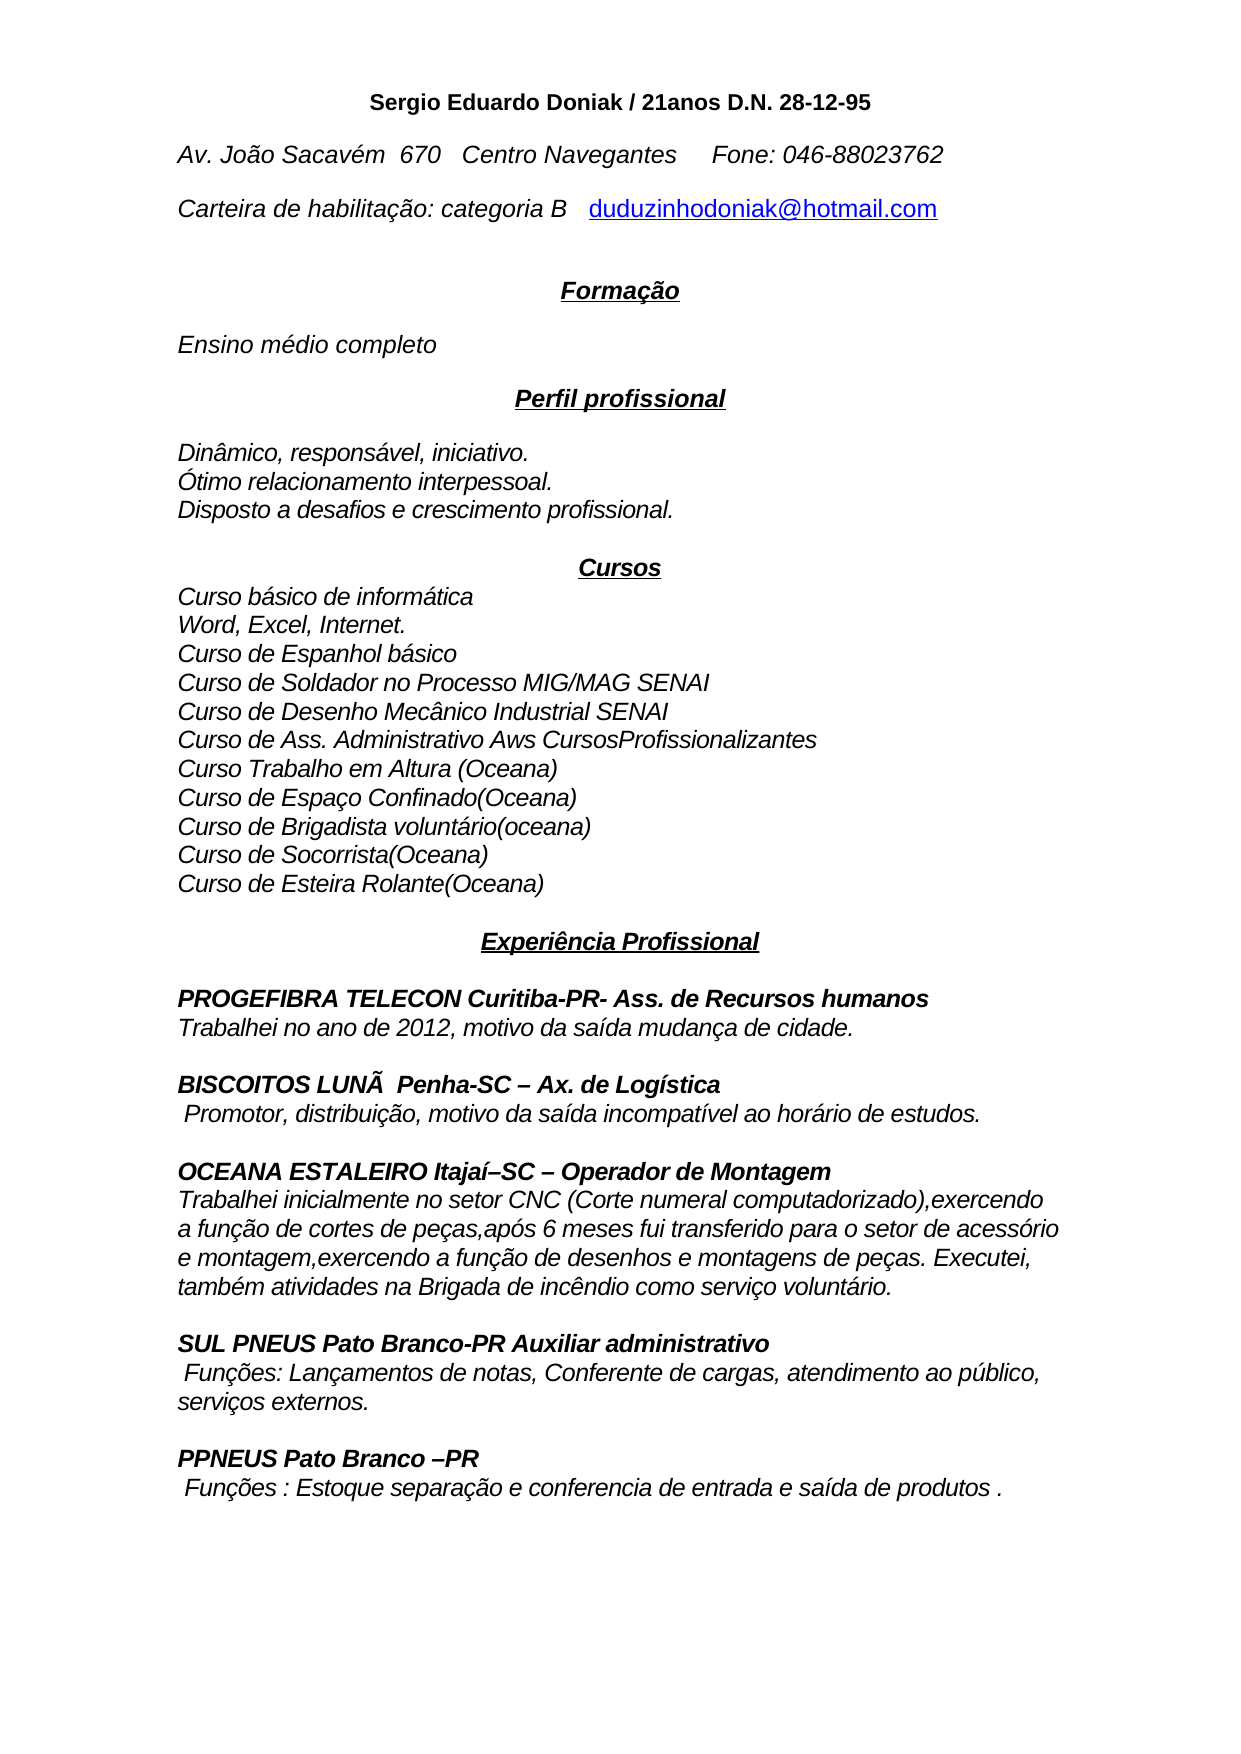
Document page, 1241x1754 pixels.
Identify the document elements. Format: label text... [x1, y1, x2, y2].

text Curso Trabalho em Altura (Oceana) [177, 754, 1063, 783]
text Experiência Profissional [177, 926, 1063, 955]
text Trabalhei no ano de 2012, motivo da saída mudança de cidade. [177, 1013, 1063, 1041]
text Sergio Eduardo Doniak / 21anos D.N. 28-12-95 [177, 89, 1063, 115]
text Dinâmico, responsável, iniciativo. [177, 438, 1063, 466]
text Curso básico de informática [177, 581, 1063, 610]
text Trabalhei inicialmente no setor CNC (Corte numeral computadorizado),exercendo a função de cortes de peças,após 6 meses fui transferido para o setor de acessório e montagem,exercendo a função de desenhos e montagens de peças. Executei, também atividades na Brigada de incêndio como serviço voluntário. [177, 1185, 1063, 1300]
text Carteira de habilitação: categoria B duduzinhodoniak@hotmail.com [177, 193, 1063, 222]
text SUL PNEUS Pato Branco-PR Auxiliar administrativo [177, 1329, 1063, 1358]
text Av. João Sacavém 670 Centro Navegantes Fone: 046-88023762 [177, 140, 1063, 168]
text BISCOITOS LUNÃ Penha-SC – Ax. de Logística [177, 1070, 1063, 1099]
text Ensino médio completo [177, 330, 1063, 359]
text Funções: Lançamentos de notas, Conferente de cargas, atendimento ao público, serviços externos. [177, 1358, 1063, 1415]
text OCEANA ESTALEIRO Itajaí–SC – Operador de Montagem [177, 1156, 1063, 1185]
text PPNEUS Pato Branco –PR [177, 1444, 1063, 1473]
text Curso de Socorrista(Oceana) [177, 840, 1063, 869]
text Perfil profissional [177, 384, 1063, 413]
text PROGEFIBRA TELECON Curitiba-PR- Ass. de Recursos humanos [177, 984, 1063, 1013]
text Curso de Desenho Mecânico Industrial SENAI [177, 696, 1063, 725]
text Curso de Espanhol básico [177, 639, 1063, 668]
text Curso de Esteira Rolante(Oceana) [177, 869, 1063, 898]
text Curso de Ass. Administrativo Aws CursosProfissionalizantes [177, 725, 1063, 754]
text Disposto a desafios e crescimento profissional. [177, 495, 1063, 524]
text Promotor, distribuição, motivo da saída incompatível ao horário de estudos. [177, 1099, 1063, 1128]
text Curso de Brigadista voluntário(oceana) [177, 811, 1063, 840]
text Cursos [177, 553, 1063, 581]
text Curso de Soldador no Processo MIG/MAG SENAI [177, 668, 1063, 696]
text Ótimo relacionamento interpessoal. [177, 466, 1063, 495]
text Word, Excel, Internet. [177, 610, 1063, 639]
text Formação [177, 276, 1063, 305]
text Curso de Espaço Confinado(Oceana) [177, 783, 1063, 811]
text Funções : Estoque separação e conferencia de entrada e saída de produtos . [177, 1473, 1063, 1501]
